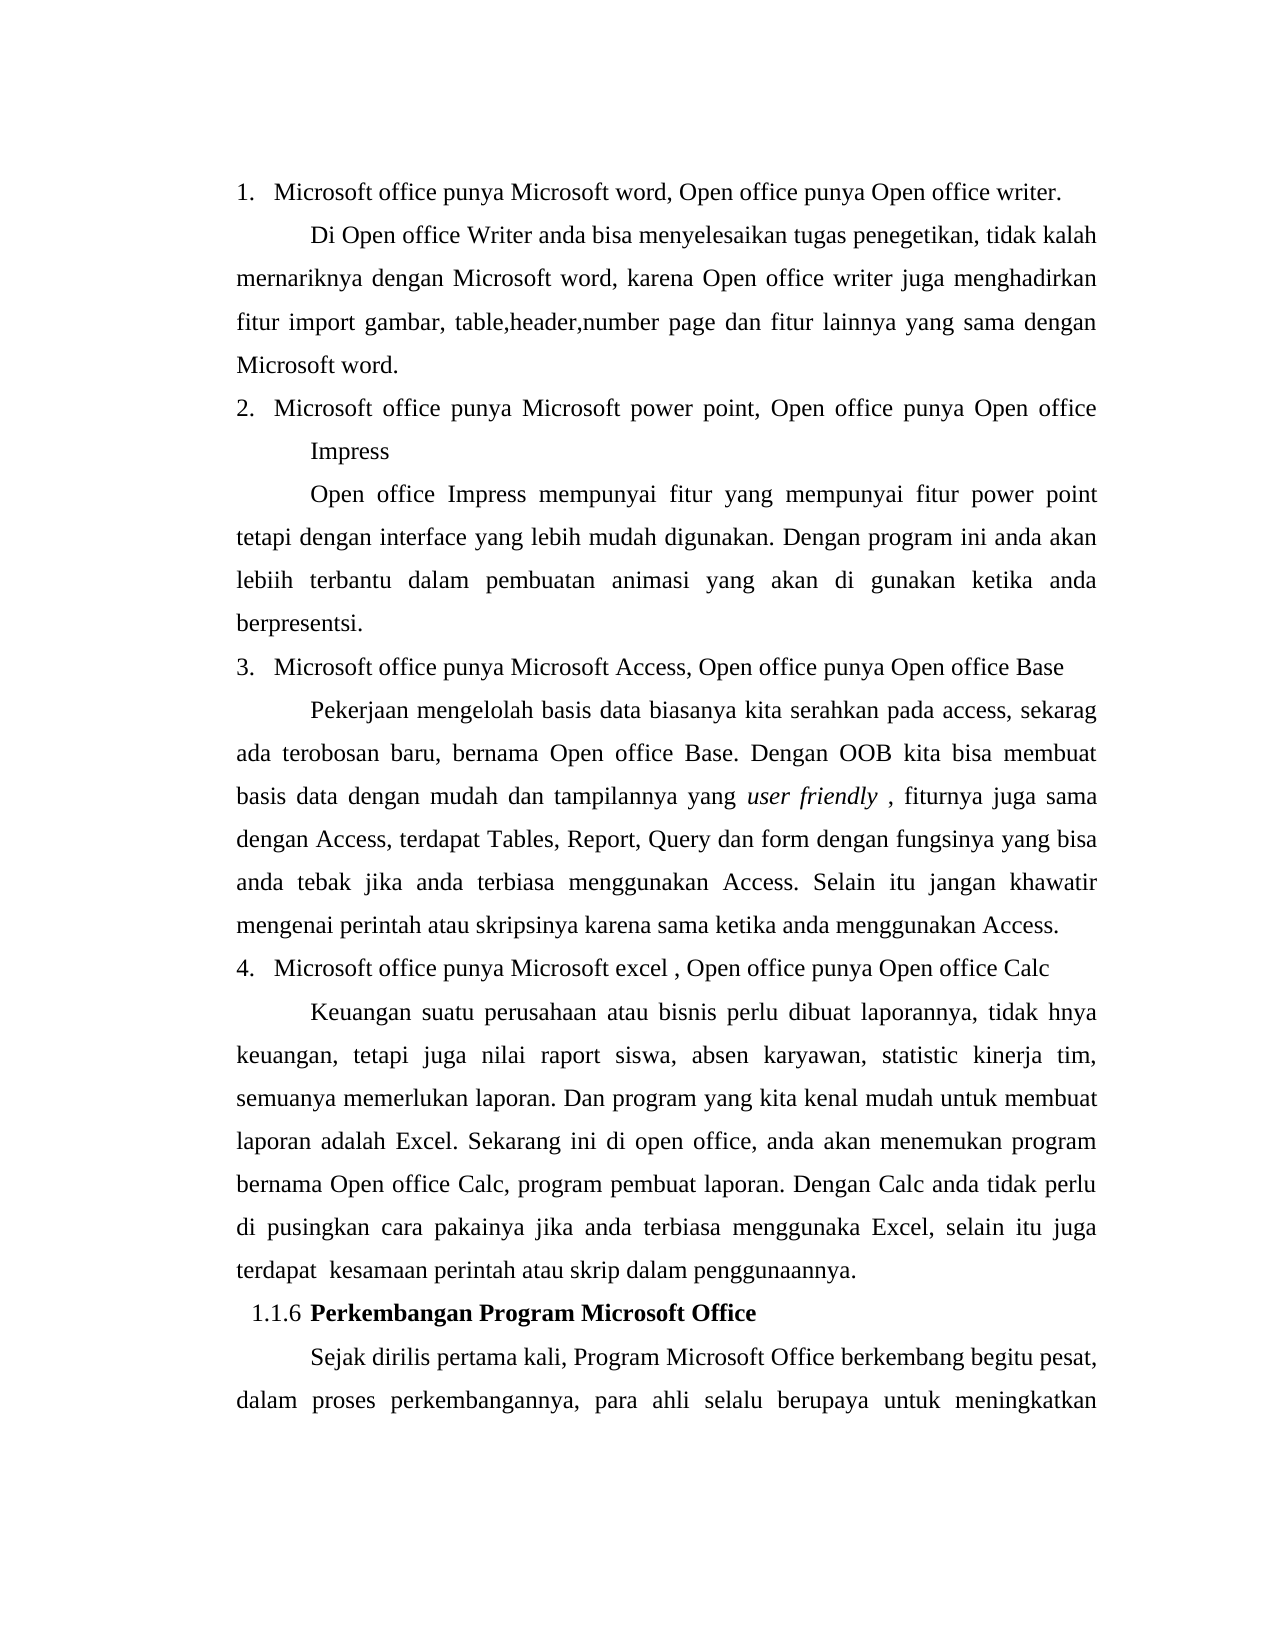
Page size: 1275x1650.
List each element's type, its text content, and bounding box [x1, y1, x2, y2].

text Open office Impress mempunyai fitur yang mempunyai fitur power point tetapi dengan interface yang lebih mudah digunakan. Dengan program ini anda akan lebiih terbantu dalam pembuatan animasi yang akan di gunakan ketika anda berpresentsi. [236, 479, 1098, 637]
subtitle Perkembangan Program Microsoft Office [251, 1298, 1098, 1327]
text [236, 1342, 1098, 1413]
list Microsoft office punya Microsoft excel , Open office punya Open office Calc [236, 953, 1098, 982]
list Microsoft office punya Microsoft Access, Open office punya Open office Base [236, 652, 1098, 680]
list Microsoft office punya Microsoft word, Open office punya Open office writer. [236, 177, 1098, 206]
list Di Open office Writer anda bisa menyelesaikan tugas penegetikan, tidak kalah mernariknya dengan Microsoft word, karena Open office writer juga menghadirkan fitur import gambar, table,header,number page dan fitur lainnya yang sama dengan Microsoft word. [236, 220, 1098, 378]
list Pekerjaan mengelolah basis data biasanya kita serahkan pada access, sekarag ada terobosan baru, bernama Open office Base. Dengan OOB kita bisa membuat basis data dengan mudah dan tampilannya yang user friendly , fiturnya juga sama dengan Access, terdapat Tables, Report, Query dan form dengan fungsinya yang bisa anda tebak jika anda terbiasa menggunakan Access. Selain itu jangan khawatir mengenai perintah atau skripsinya karena sama ketika anda menggunakan Access. [236, 695, 1098, 939]
list Microsoft office punya Microsoft power point, Open office punya Open office Impress [236, 393, 1098, 465]
text Keuangan suatu perusahaan atau bisnis perlu dibuat laporannya, tidak hnya keuangan, tetapi juga nilai raport siswa, absen karyawan, statistic kinerja tim, semuanya memerlukan laporan. Dan program yang kita kenal mudah untuk membuat laporan adalah Excel. Sekarang ini di open office, anda akan menemukan program bernama Open office Calc, program pembuat laporan. Dengan Calc anda tidak perlu di pusingkan cara pakainya jika anda terbiasa menggunaka Excel, selain itu juga terdapat kesamaan perintah atau skrip dalam penggunaannya. [236, 997, 1098, 1284]
